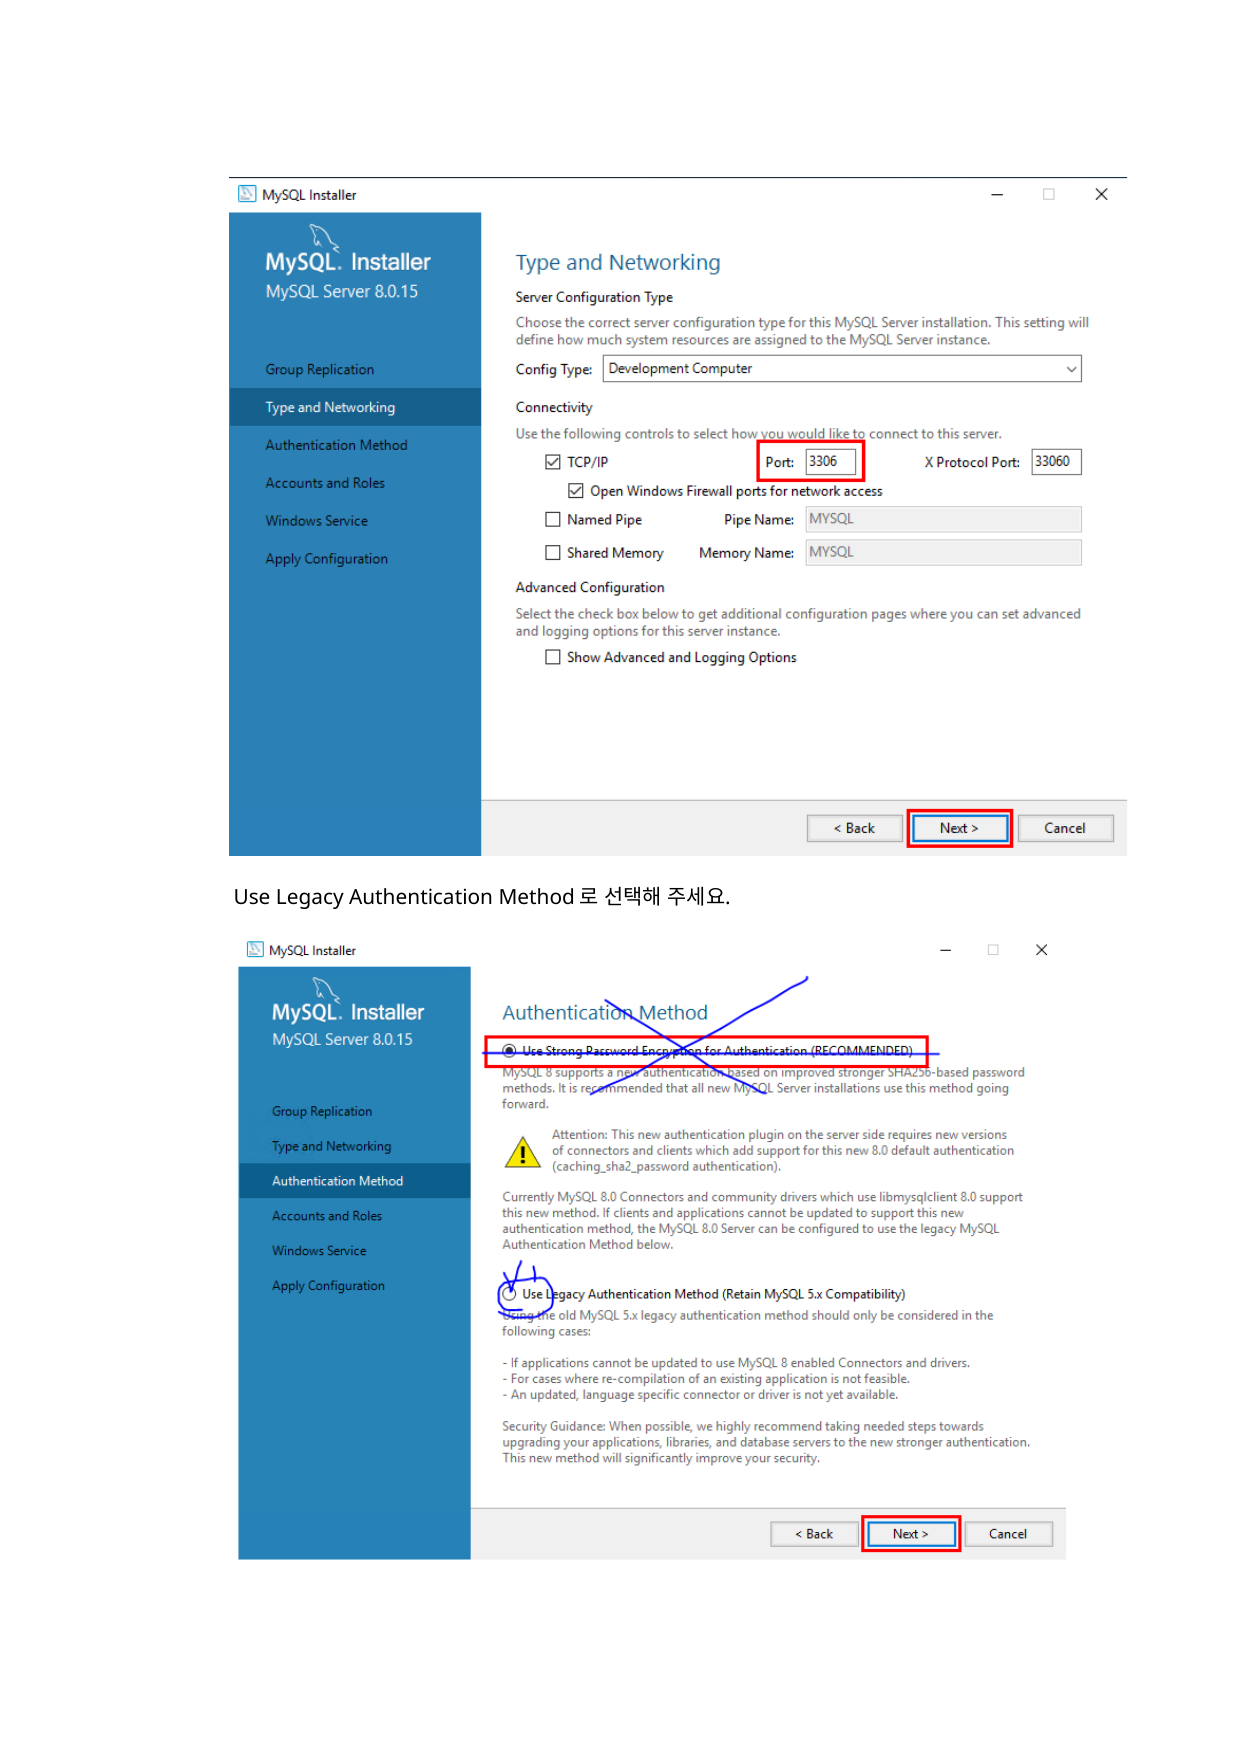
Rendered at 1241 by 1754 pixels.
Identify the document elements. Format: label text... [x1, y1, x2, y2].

picture [229, 177, 1128, 856]
picture [229, 936, 1104, 1568]
text Use Legacy Authentication Method로 선택해 주세요. [150, 880, 1090, 911]
